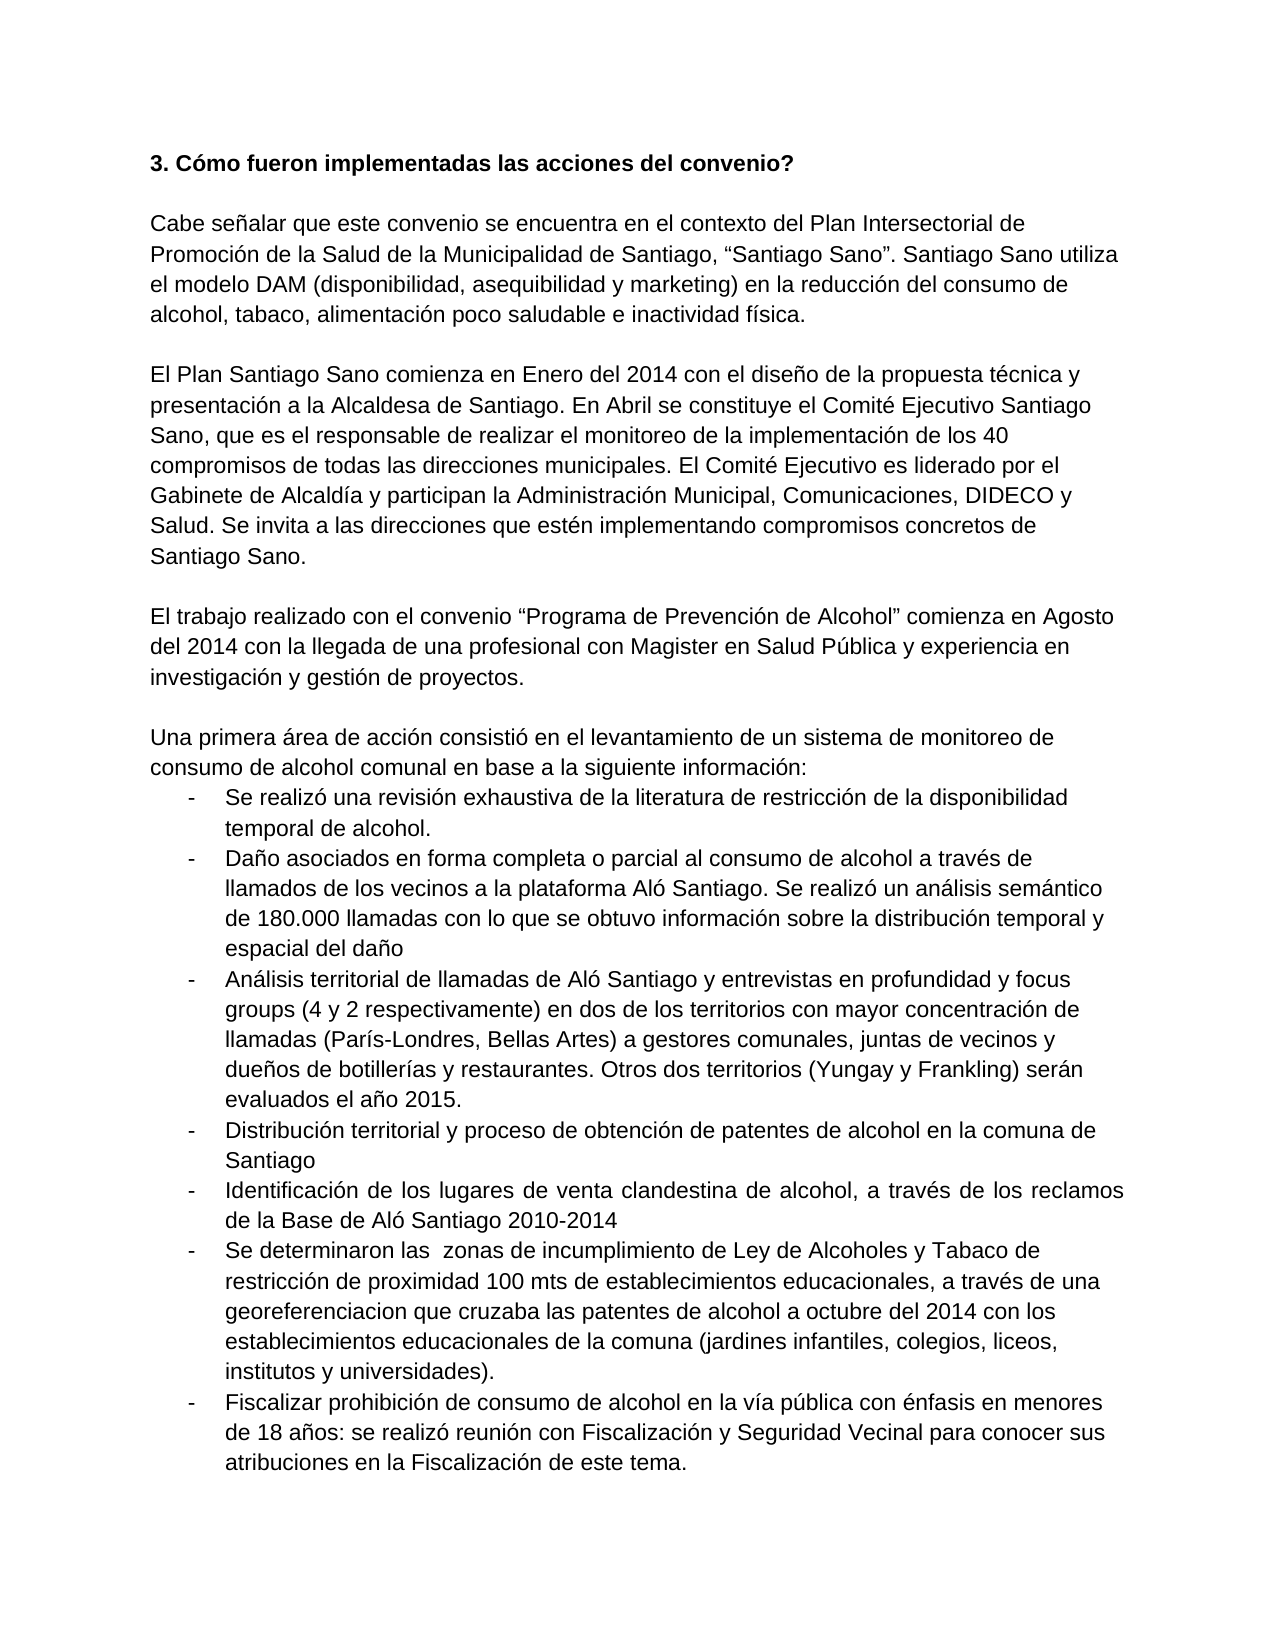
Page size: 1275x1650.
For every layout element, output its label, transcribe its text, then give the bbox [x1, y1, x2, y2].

list Análisis territorial de llamadas de Aló Santiago y entrevistas en profundidad y focus groups (4 y 2 respectivamente) en dos de los territorios con mayor concentración de llamadas (París-Londres, Bellas Artes) a gestores comunales, juntas de vecinos y dueños de botillerías y restaurantes. Otros dos territorios (Yungay y Frankling) serán evaluados el año 2015. [188, 966, 1125, 1113]
text Una primera área de acción consistió en el levantamiento de un sistema de monitoreo de consumo de alcohol comunal en base a la siguiente información: [150, 724, 1125, 781]
text El Plan Santiago Sano comienza en Enero del 2014 con el diseño de la propuesta técnica y presentación a la Alcaldesa de Santiago. En Abril se constituye el Comité Ejecutivo Santiago Sano, que es el responsable de realizar el monitoreo de la implementación de los 40 compromisos de todas las direcciones municipales. El Comité Ejecutivo es liderado por el Gabinete de Alcaldía y participan la Administración Municipal, Comunicaciones, DIDECO y Salud. Se invita a las direcciones que estén implementando compromisos concretos de Santiago Sano. [150, 361, 1125, 569]
list Se realizó una revisión exhaustiva de la literatura de restricción de la disponibilidad temporal de alcohol. [188, 784, 1125, 841]
text El trabajo realizado con el convenio “Programa de Prevención de Alcohol” comienza en Agosto del 2014 con la llegada de una profesional con Magister en Salud Pública y experiencia en investigación y gestión de proyectos. [150, 603, 1125, 690]
list Fiscalizar prohibición de consumo de alcohol en la vía pública con énfasis en menores de 18 años: se realizó reunión con Fiscalización y Seguridad Vecinal para conocer sus atribuciones en la Fiscalización de este tema. [188, 1388, 1125, 1475]
list Distribución territorial y proceso de obtención de patentes de alcohol en la comuna de Santiago [188, 1117, 1125, 1173]
list Daño asociados en forma completa o parcial al consumo de alcohol a través de llamados de los vecinos a la plataforma Aló Santiago. Se realizó un análisis semántico de 180.000 llamadas con lo que se obtuvo información sobre la distribución temporal y espacial del daño [188, 845, 1125, 962]
list Se determinaron las zonas de incumplimiento de Ley de Alcoholes y Tabaco de restricción de proximidad 100 mts de establecimientos educacionales, a través de una georeferenciacion que cruzaba las patentes de alcohol a octubre del 2014 con los establecimientos educacionales de la comuna (jardines infantiles, colegios, liceos, institutos y universidades). [188, 1237, 1125, 1385]
list Identificación de los lugares de venta clandestina de alcohol, a través de los reclamos de la Base de Aló Santiago 2010-2014 [188, 1177, 1125, 1234]
text 3. Cómo fueron implementadas las acciones del convenio? [150, 150, 1125, 176]
text Cabe señalar que este convenio se encuentra en el contexto del Plan Intersectorial de Promoción de la Salud de la Municipalidad de Santiago, “Santiago Sano”. Santiago Sano utiliza el modelo DAM (disponibilidad, asequibilidad y marketing) en la reducción del consumo de alcohol, tabaco, alimentación poco saludable e inactividad física. [150, 210, 1125, 327]
